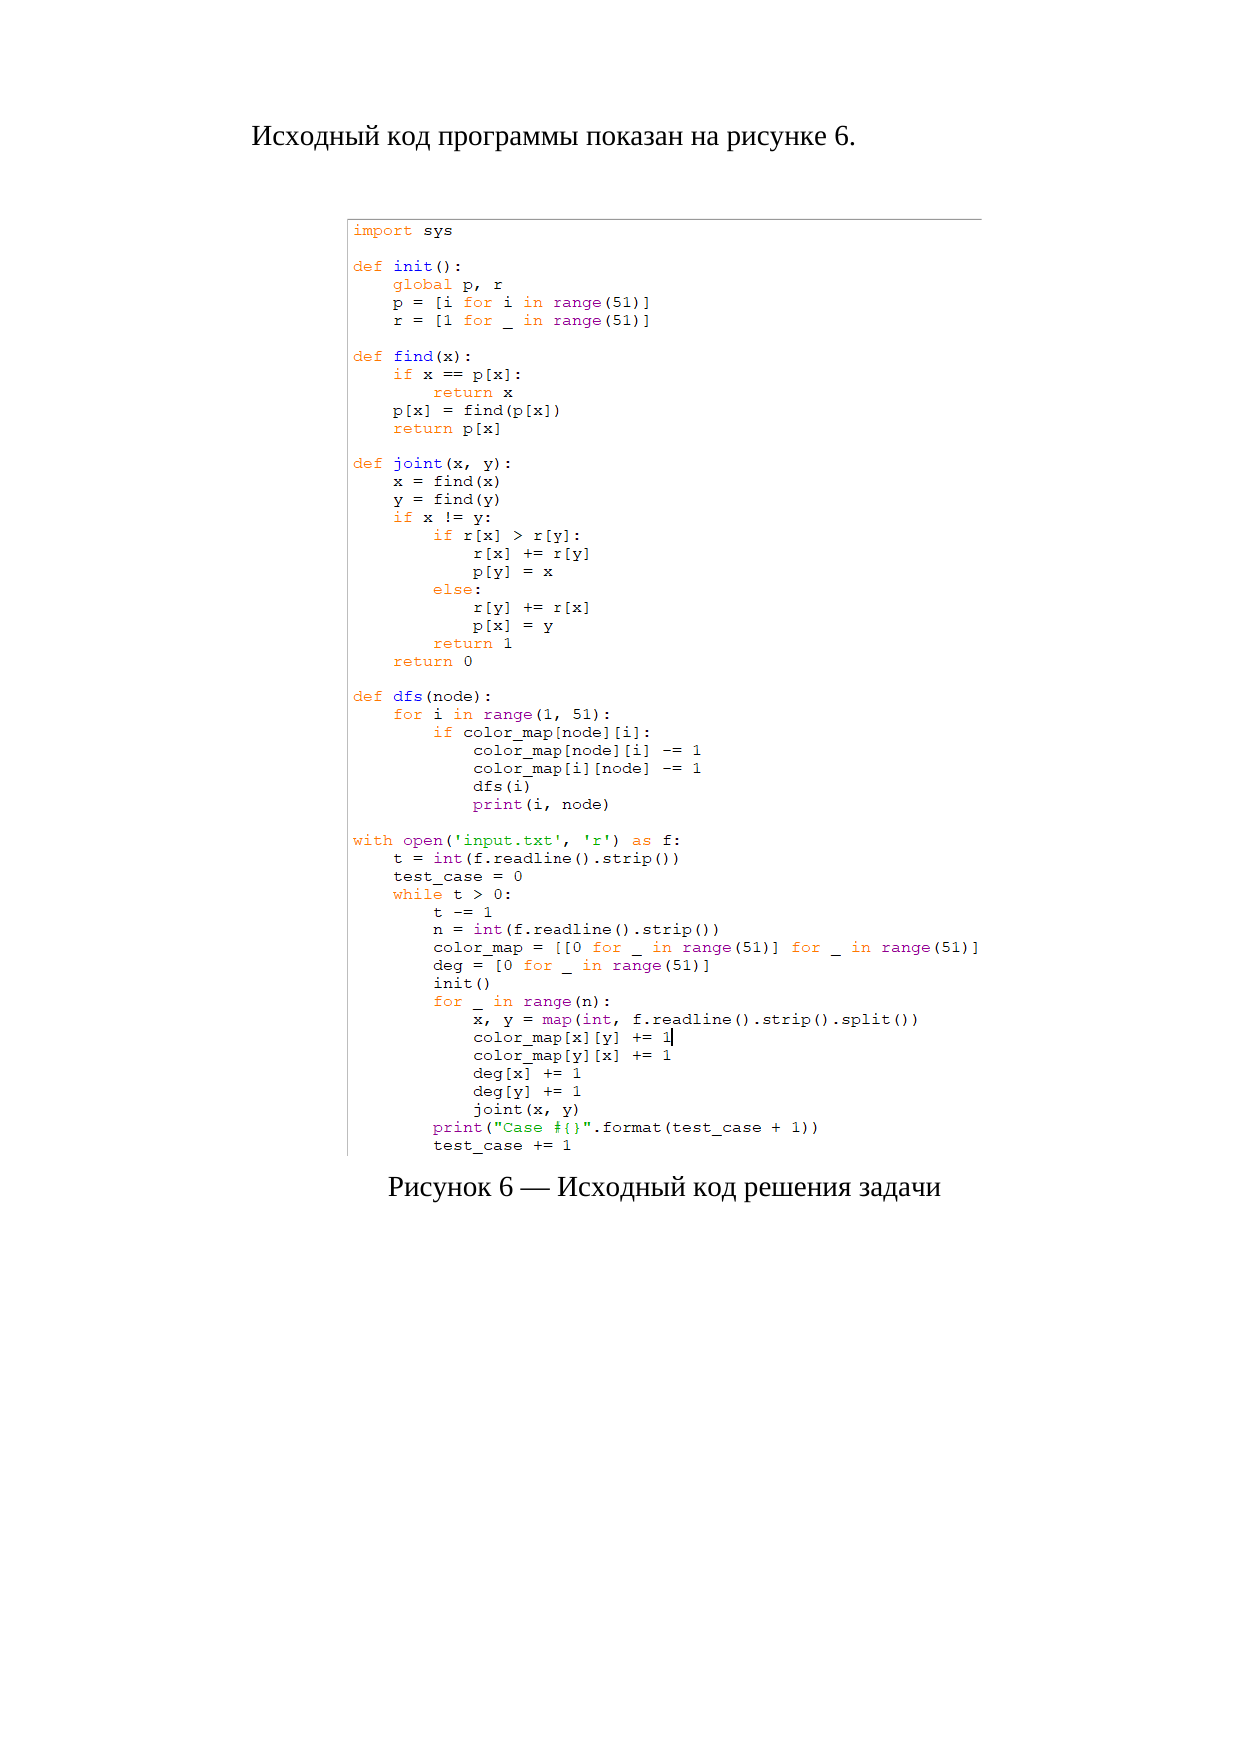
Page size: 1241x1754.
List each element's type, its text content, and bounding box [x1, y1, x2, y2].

picture [347, 218, 982, 1156]
text Исходный код программы показан на рисунке 6. [177, 118, 1152, 152]
text Рисунок 6 — Исходный код решения задачи [177, 1169, 1152, 1203]
